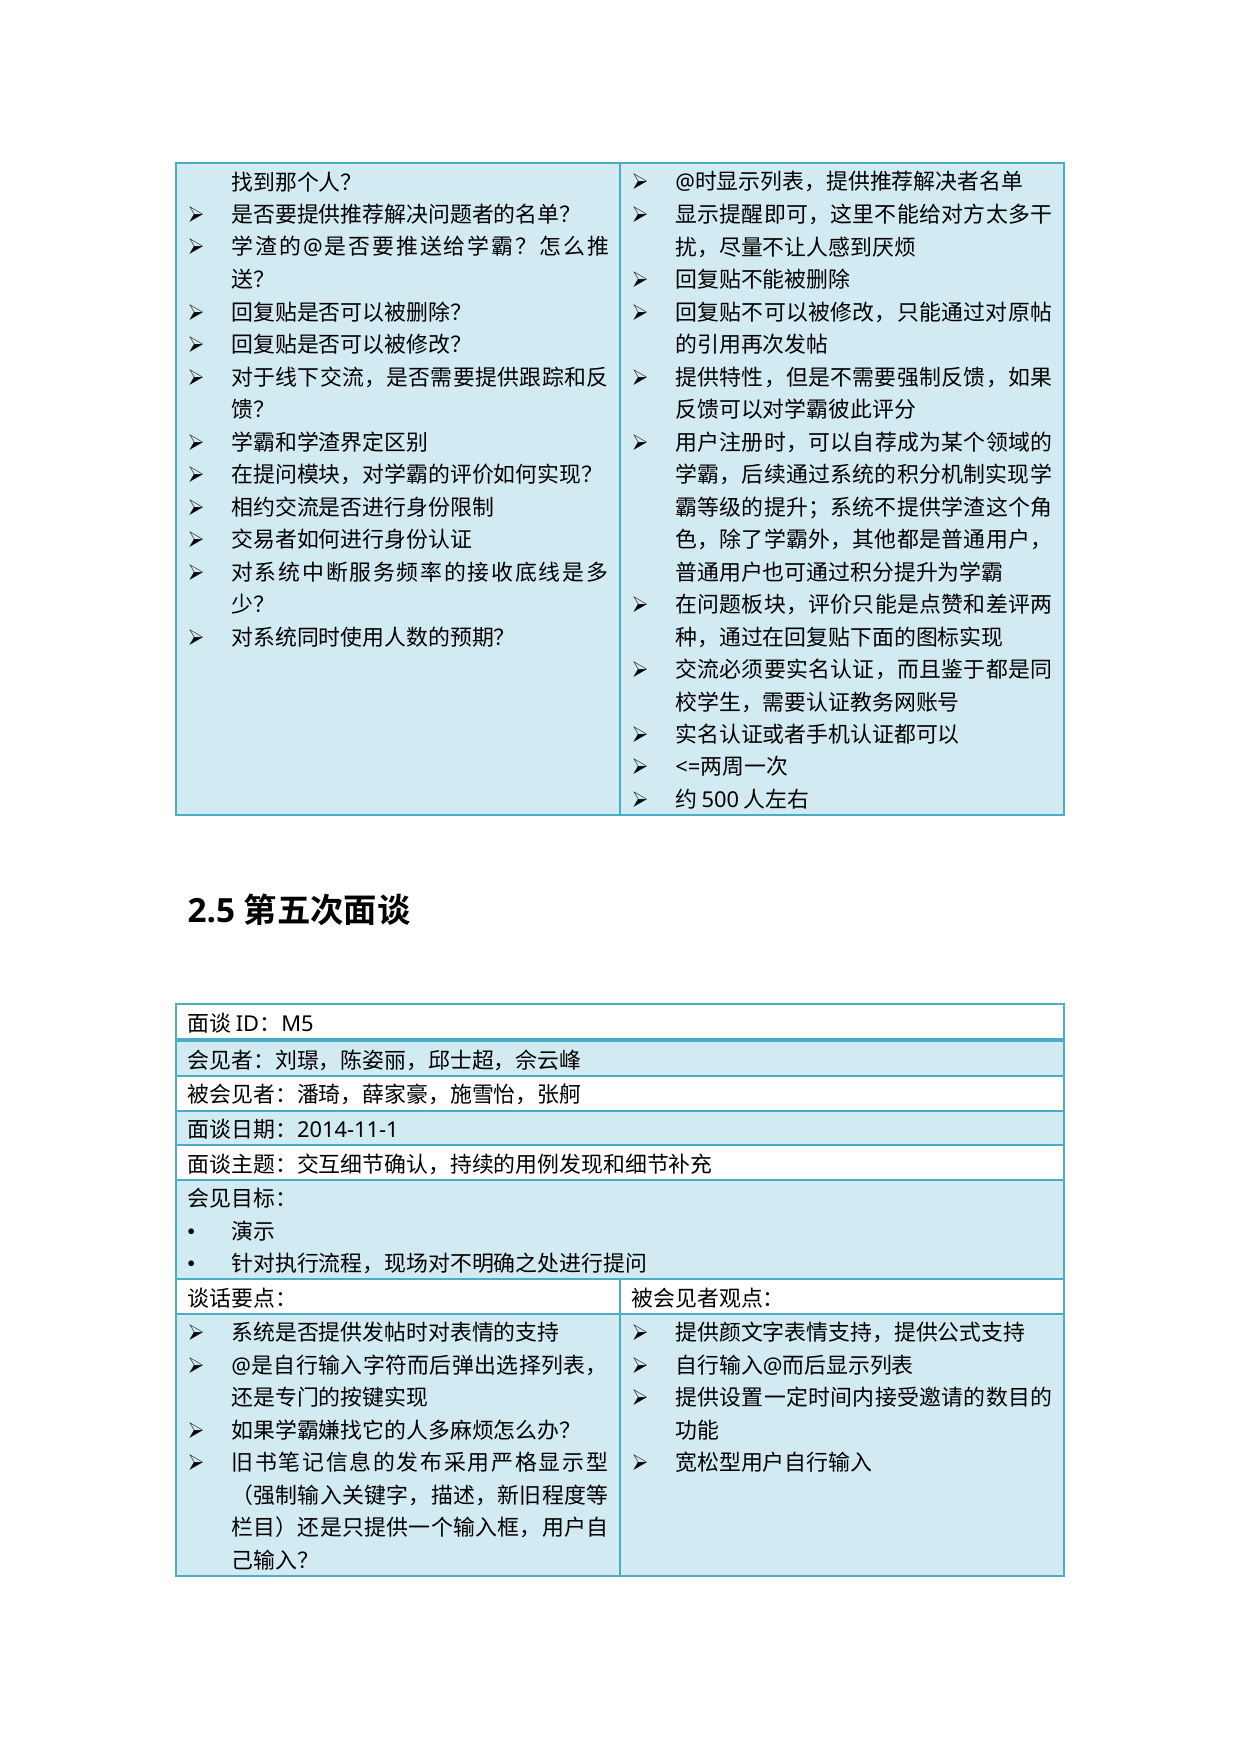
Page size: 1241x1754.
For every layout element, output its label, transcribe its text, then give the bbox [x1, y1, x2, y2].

table_cell 会见目标： 演示 针对执行流程，现场对不明确之处进行提问 [177, 1181, 1063, 1278]
table_header 面谈ID：M5 [177, 1005, 1063, 1038]
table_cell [177, 164, 619, 814]
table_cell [621, 164, 1063, 814]
table_cell 系统是否提供发帖时对表情的支持 @是自行输入字符而后弹出选择列表，还是专门的按键实现 如果学霸嫌找它的人多麻烦怎么办？ 旧书笔记信息的发布采用严格显示型（强制输入关键字，描述，新旧程度等栏目）还是只提供一个输入框，用户自己输入？ [177, 1315, 619, 1575]
table_cell 提供颜文字表情支持，提供公式支持 自行输入@而后显示列表 提供设置一定时间内接受邀请的数目的功能 宽松型用户自行输入 [621, 1315, 1063, 1575]
table_cell 谈话要点： [177, 1280, 619, 1313]
table_cell 被会见者：潘琦，薛家豪，施雪怡，张舸 [177, 1077, 1063, 1109]
table_cell 面谈主题：交互细节确认，持续的用例发现和细节补充 [177, 1146, 1063, 1179]
table_cell 会见者：刘璟，陈姿丽，邱士超，佘云峰 [177, 1042, 1063, 1075]
table_cell 面谈日期：2014-11-1 [177, 1112, 1063, 1144]
table_cell 被会见者观点： [621, 1280, 1063, 1313]
subtitle 2.5 第五次面谈 [187, 876, 1053, 941]
